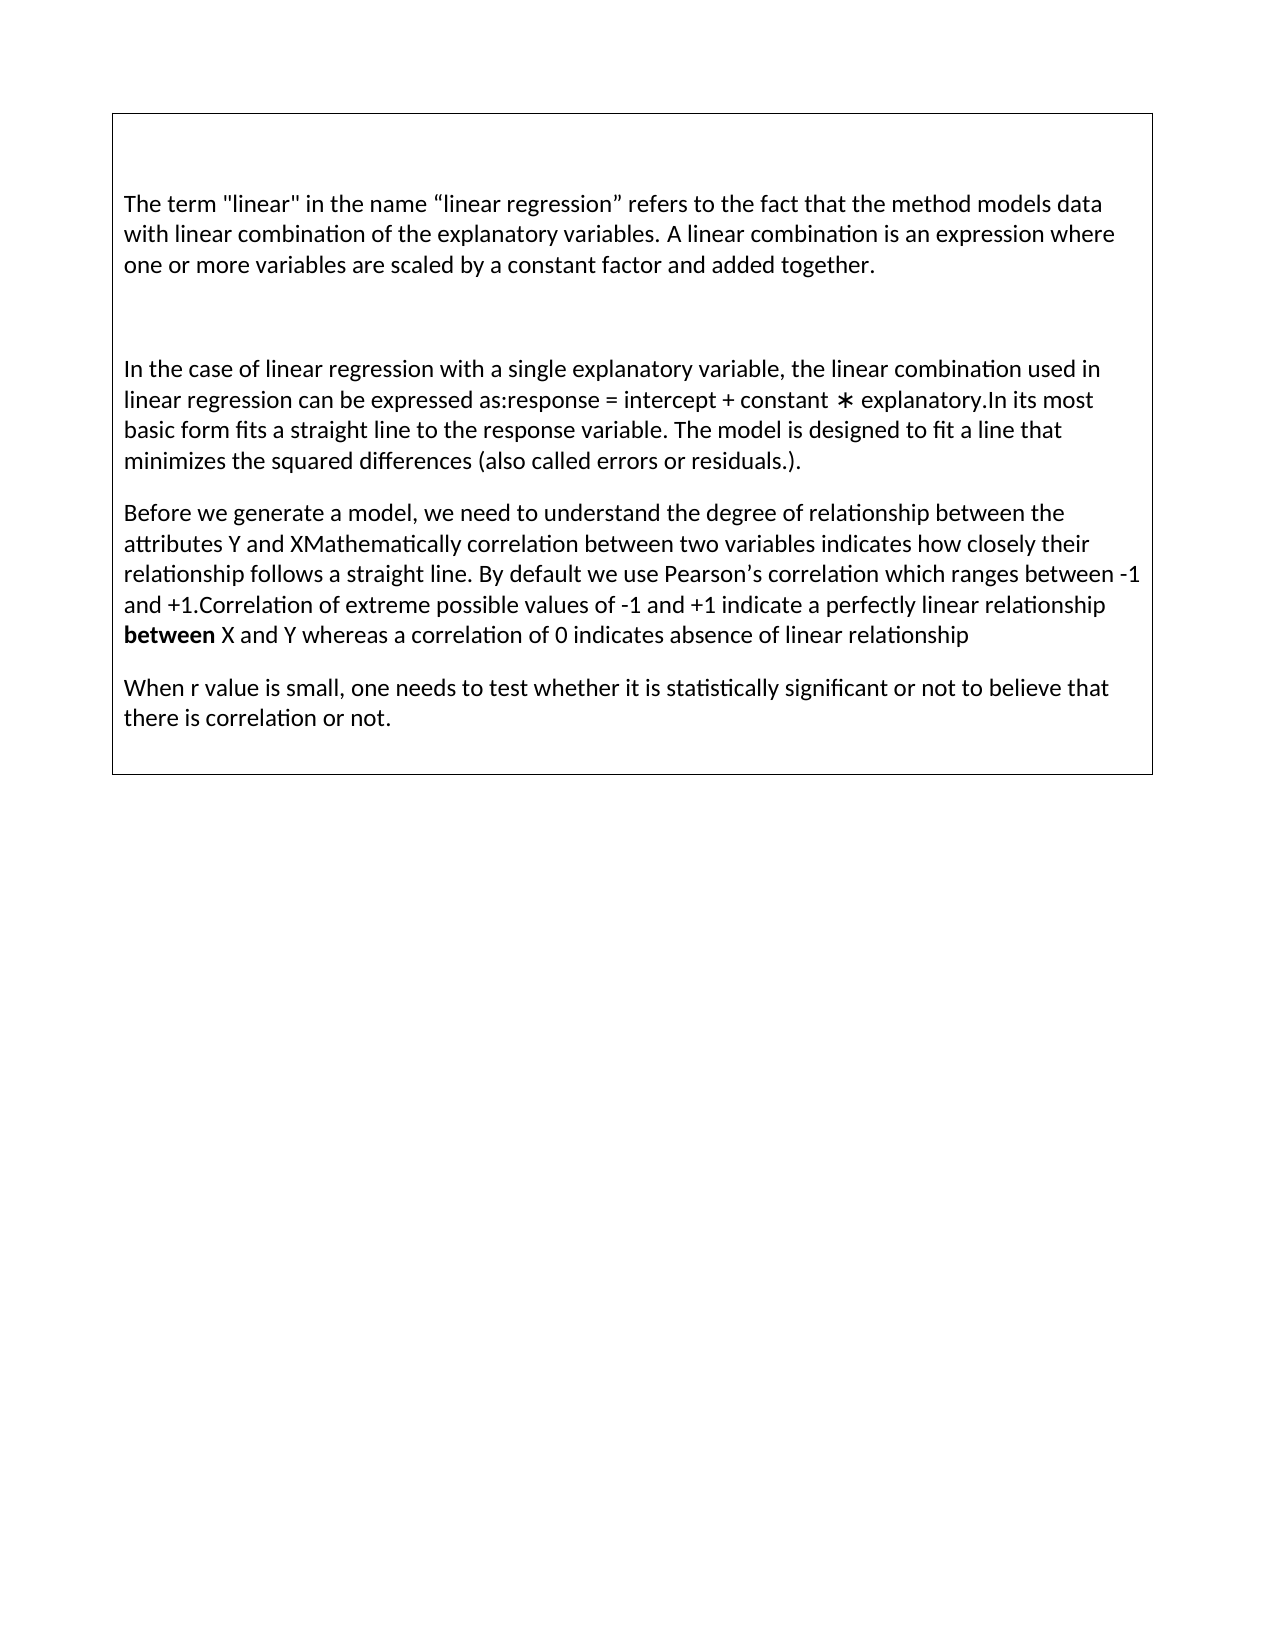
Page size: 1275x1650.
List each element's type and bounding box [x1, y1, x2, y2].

table_cell [113, 114, 1152, 774]
